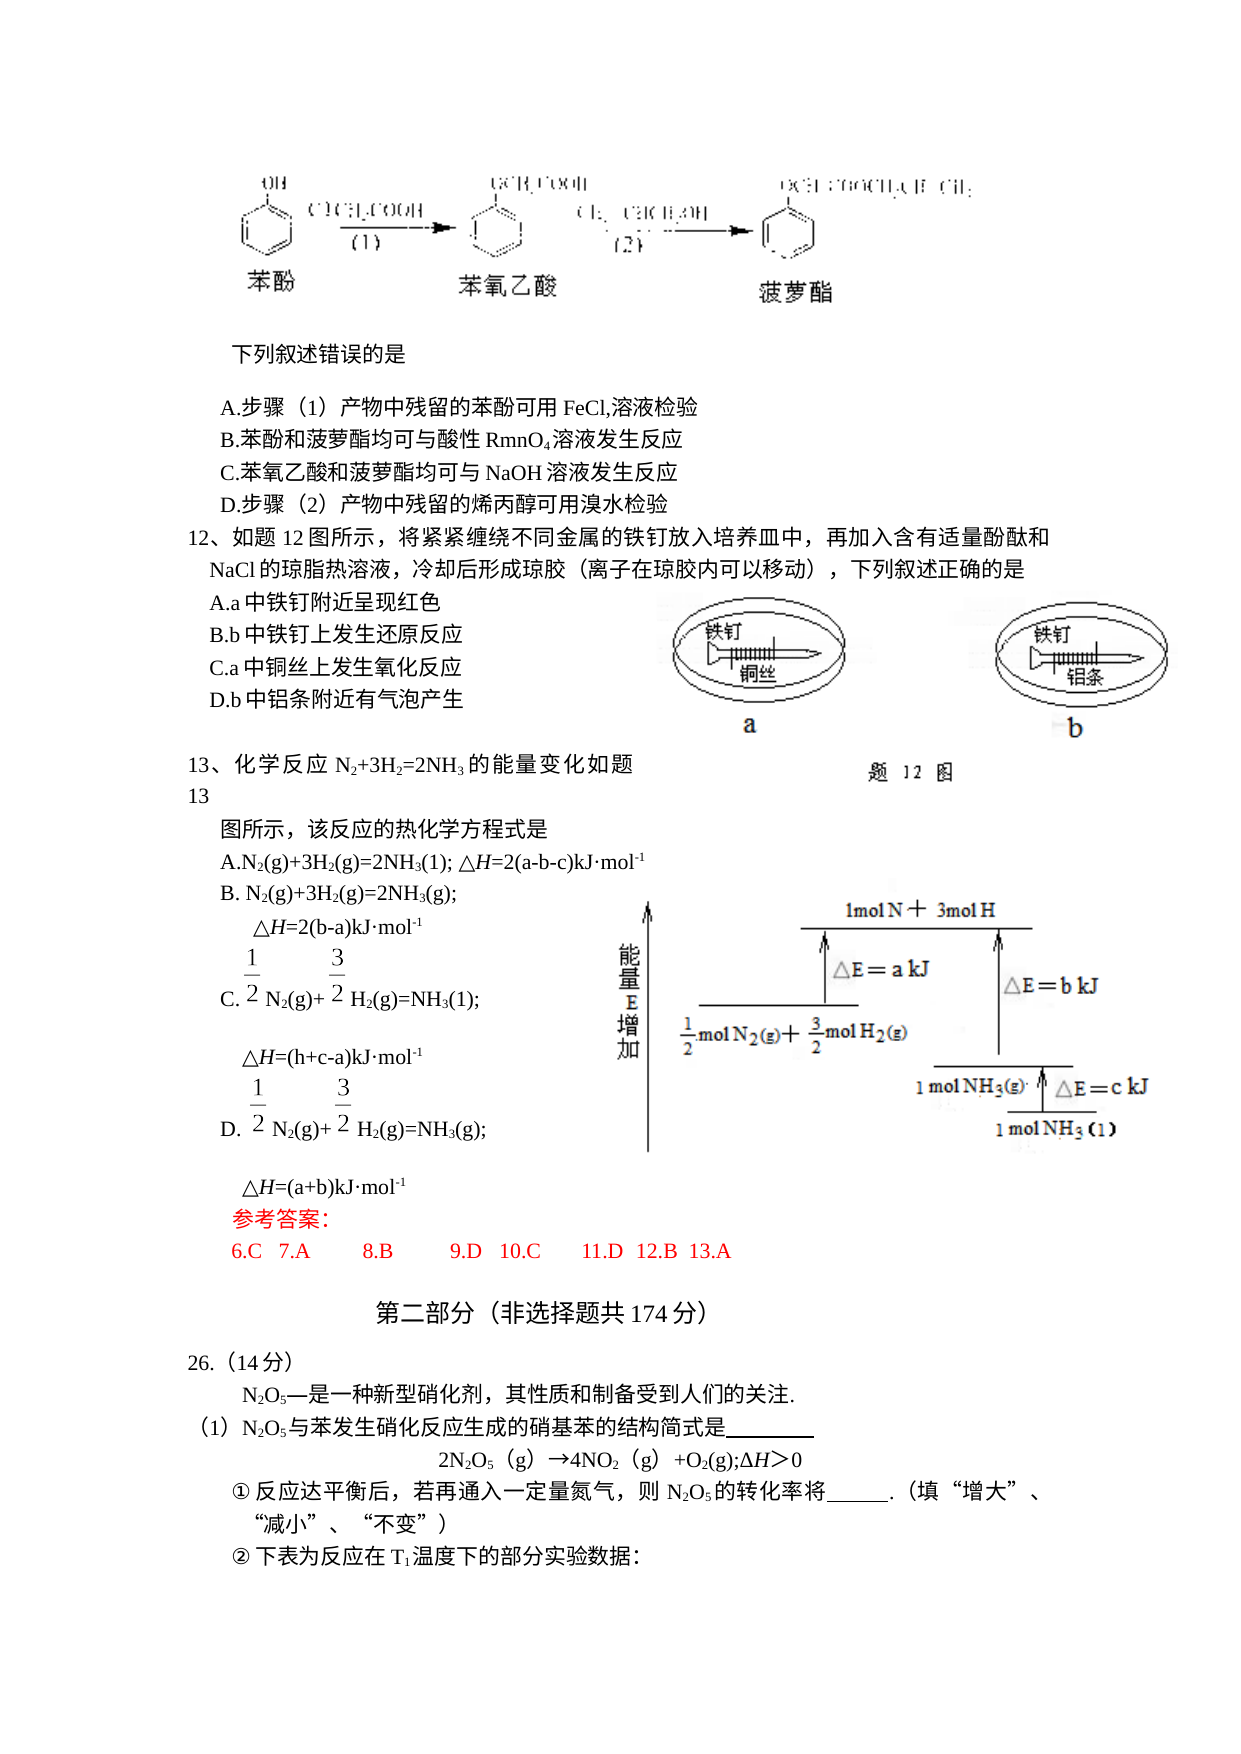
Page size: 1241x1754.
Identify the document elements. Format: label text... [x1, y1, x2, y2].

picture [599, 878, 1167, 1154]
text △H=(h+c-a)kJ·mol-1 [187, 1039, 599, 1072]
text 图所示，该反应的热化学方程式是 [187, 812, 1053, 844]
text C.苯氧乙酸和菠萝酯均可与NaOH溶液发生反应 [187, 454, 1053, 487]
text D.步骤（2）产物中残留的烯丙醇可用溴水检验 [187, 487, 1053, 519]
text 13、化学反应N2+3H2=2NH3的能量变化如题13 [187, 747, 1053, 812]
text 6.C 7.A 8.B 9.D 10.C 11.D 12.B 13.A [187, 1234, 1053, 1267]
text B.b中铁钉上发生还原反应 [187, 617, 656, 649]
text △H=2(b-a)kJ·mol-1 [187, 909, 599, 942]
text C.N2(g)+H2(g)=NH3(1); [187, 942, 599, 1039]
text N2O5—是一种新型硝化剂，其性质和制备受到人们的关注. [187, 1377, 1053, 1409]
text D.b中铝条附近有气泡产生 [187, 682, 656, 714]
text D. N2(g)+H2(g)=NH3(g); [187, 1072, 1053, 1169]
text 12、如题12图所示，将紧紧缠绕不同金属的铁钉放入培养皿中，再加入含有适量酚酞和NaCl的琼脂热溶液，冷却后形成琼胶（离子在琼胶内可以移动），下列叙述正确的是 [187, 519, 1053, 584]
text 下列叙述错误的是 [187, 324, 1053, 389]
text B. N2(g)+3H2(g)=2NH3(g); [187, 877, 1053, 909]
text 26.（14分） [187, 1344, 1053, 1377]
text ①反应达平衡后，若再通入一定量氮气，则N2O5的转化率将 .（填“增大”、“减小”、“不变”） [231, 1474, 1053, 1539]
text B.苯酚和菠萝酯均可与酸性RmnO4溶液发生反应 [187, 422, 1053, 454]
text A.步骤（1）产物中残留的苯酚可用FeCl,溶液检验 [187, 389, 1053, 422]
text A.N2(g)+3H2(g)=2NH3(1); △H=2(a-b-c)kJ·mol-1 [187, 844, 1053, 877]
picture [656, 585, 1179, 796]
text 第二部分（非选择题共174分） [187, 1279, 1053, 1344]
text △H=(a+b)kJ·mol-1 [187, 1169, 1053, 1202]
text ②下表为反应在T1温度下的部分实验数据： [187, 1539, 1053, 1572]
text 2N2O5（g）→4NO2（g）+O2(g);ΔH＞0 [187, 1442, 1053, 1474]
text C.a中铜丝上发生氧化反应 [187, 649, 656, 682]
text 参考答案： [187, 1202, 1053, 1234]
text （1）N2O5与苯发生硝化反应生成的硝基苯的结构简式是 [187, 1409, 1053, 1442]
text A.a中铁钉附近呈现红色 [187, 584, 1053, 617]
